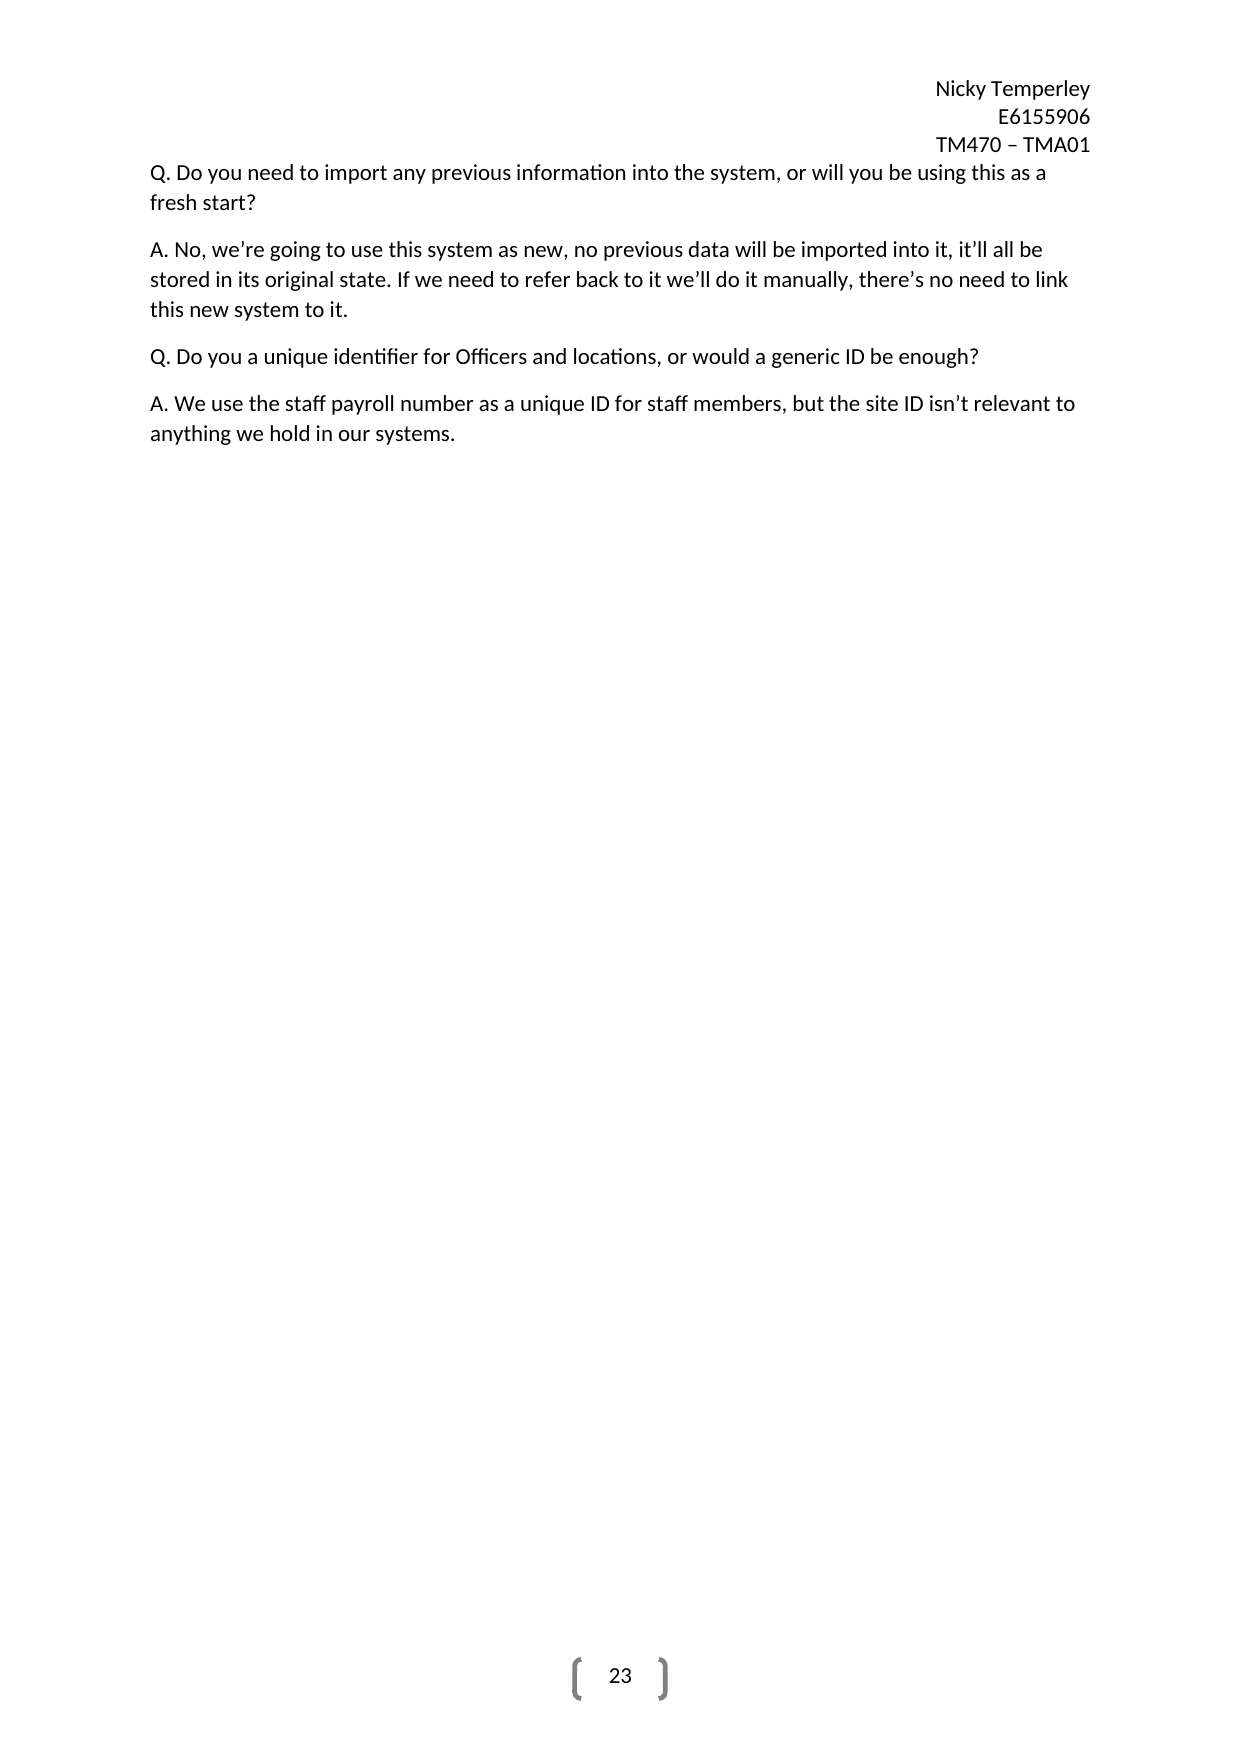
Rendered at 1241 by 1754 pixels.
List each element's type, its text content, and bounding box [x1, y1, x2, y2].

text Q. Do you need to import any previous information into the system, or will you be using this as a fresh start? [150, 158, 1090, 216]
text Q. Do you a unique identifier for Officers and locations, or would a generic ID be enough? [150, 342, 1090, 370]
text A. No, we’re going to use this system as new, no previous data will be imported into it, it’ll all be stored in its original state. If we need to refer back to it we’ll do it manually, there’s no need to link this new system to it. [150, 235, 1090, 323]
text A. We use the staff payroll number as a unique ID for staff members, but the site ID isn’t relevant to anything we hold in our systems. [150, 389, 1090, 447]
